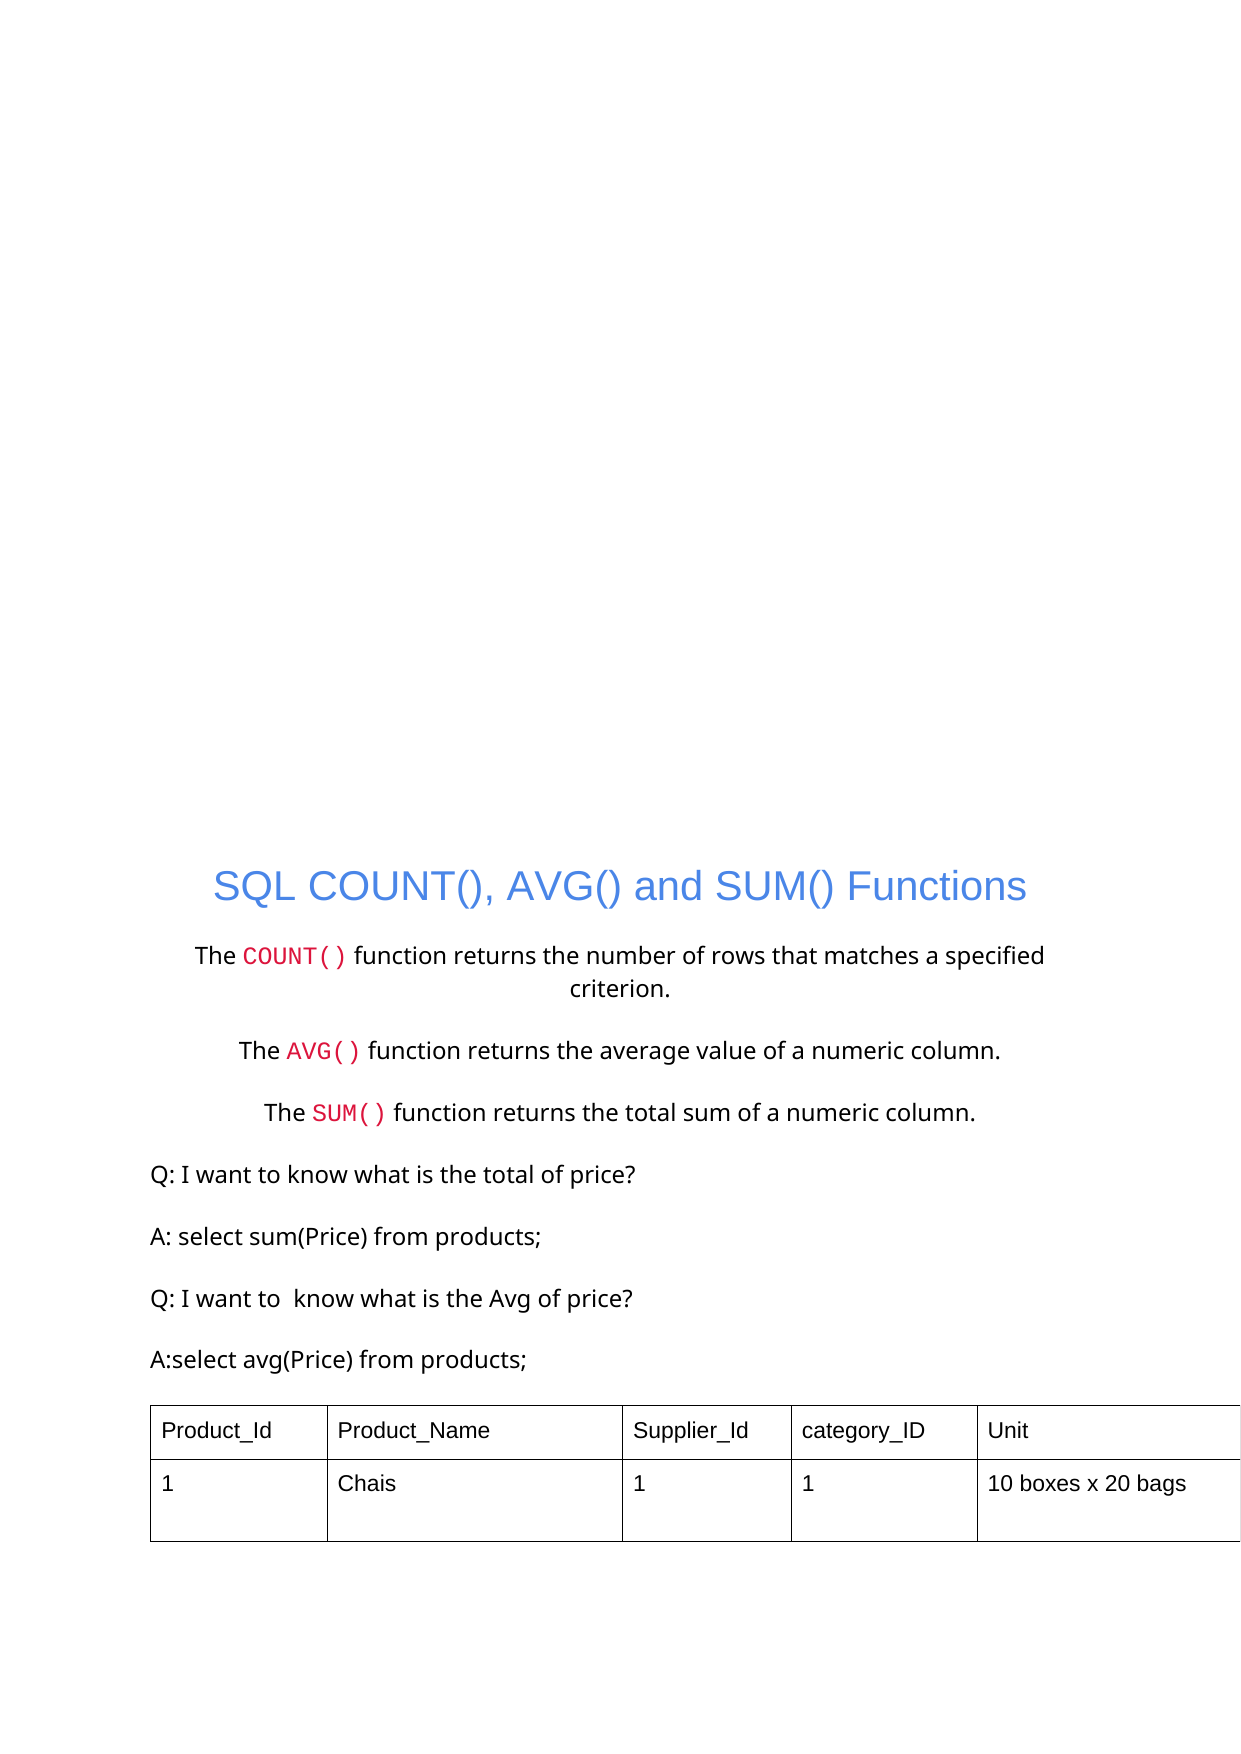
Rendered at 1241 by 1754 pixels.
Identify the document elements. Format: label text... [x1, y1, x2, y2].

text A: select sum(Price) from products; [150, 1220, 1090, 1252]
text The SUM() function returns the total sum of a numeric column. [150, 1096, 1090, 1129]
table_header Unit [978, 1406, 1240, 1459]
table_cell 1 [792, 1460, 977, 1541]
text Q: I want to know what is the Avg of price? [150, 1282, 1090, 1314]
table_cell 1 [151, 1460, 327, 1541]
text A:select avg(Price) from products; [150, 1343, 1090, 1376]
text The AVG() function returns the average value of a numeric column. [150, 1033, 1090, 1067]
table_cell 1 [623, 1460, 791, 1541]
table_header Supplier_Id [623, 1406, 791, 1459]
table_header Product_Id [151, 1406, 327, 1459]
text The COUNT() function returns the number of rows that matches a specified criterion. [150, 938, 1090, 1004]
subtitle SQL COUNT(), AVG() and SUM() Functions [150, 861, 1090, 909]
table_header category_ID [792, 1406, 977, 1459]
table_cell 10 boxes x 20 bags [978, 1460, 1240, 1541]
table_header Product_Name [328, 1406, 622, 1459]
text Q: I want to know what is the total of price? [150, 1158, 1090, 1191]
table_cell Chais [328, 1460, 622, 1541]
